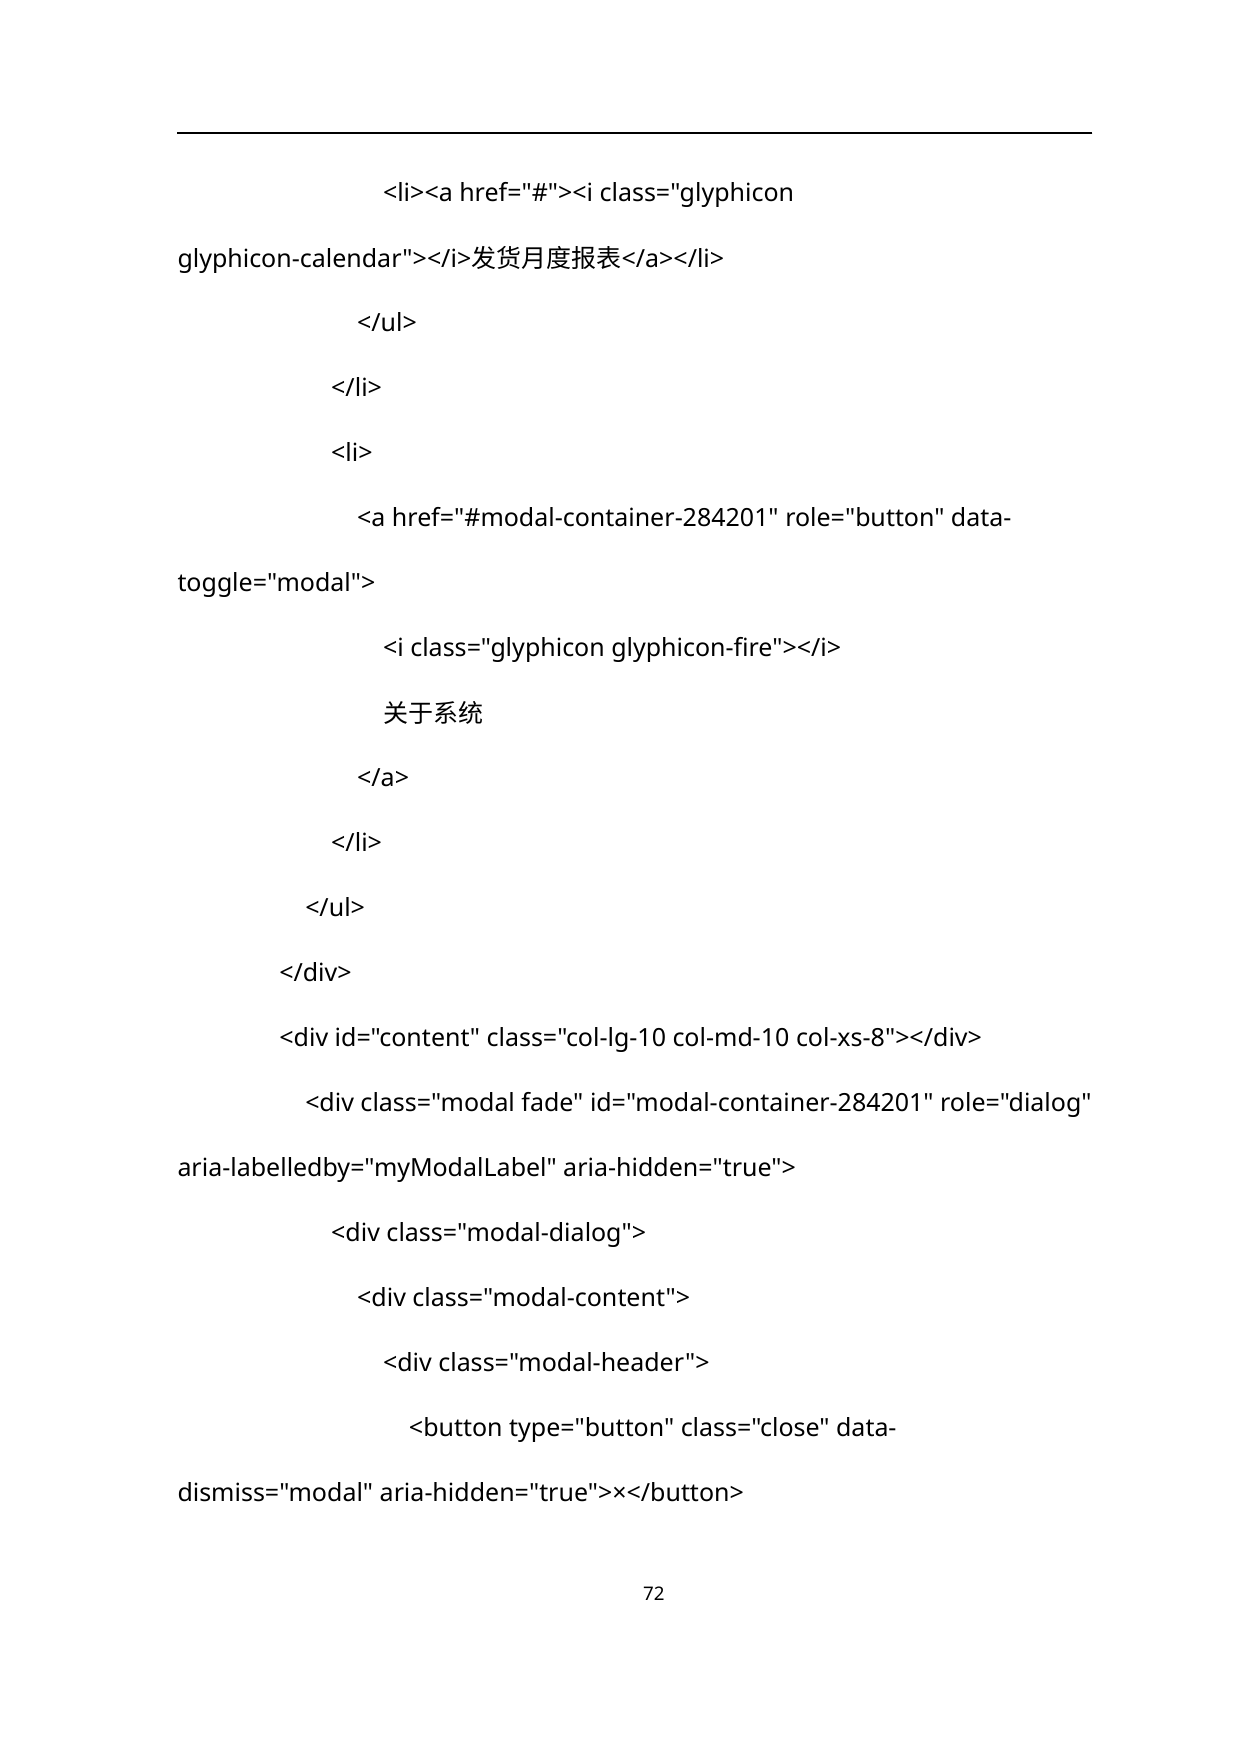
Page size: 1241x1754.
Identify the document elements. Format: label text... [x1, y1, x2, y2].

text <div class="modal-header"> [177, 1329, 1092, 1394]
text </li> [177, 809, 1092, 874]
text <div class="modal-dialog"> [177, 1199, 1092, 1264]
text </li> [177, 354, 1092, 419]
text <li><a href="#"><i class="glyphicon glyphicon-calendar"></i>发货月度报表</a></li> [177, 159, 1092, 289]
text <li> [177, 419, 1092, 484]
text <a href="#modal-container-284201" role="button" data-toggle="modal"> [177, 484, 1092, 614]
text </a> [177, 744, 1092, 809]
text <i class="glyphicon glyphicon-fire"></i> [177, 614, 1092, 679]
text </ul> [177, 289, 1092, 354]
text <div class="modal-content"> [177, 1264, 1092, 1329]
text </ul> [177, 874, 1092, 939]
text <div id="content" class="col-lg-10 col-md-10 col-xs-8"></div> [177, 1004, 1092, 1069]
text </div> [177, 939, 1092, 1004]
text 关于系统 [177, 679, 1092, 744]
text <div class="modal fade" id="modal-container-284201" role="dialog" aria-labelledby="myModalLabel" aria-hidden="true"> [177, 1069, 1092, 1199]
text <button type="button" class="close" data-dismiss="modal" aria-hidden="true">×</button> [177, 1394, 1092, 1524]
